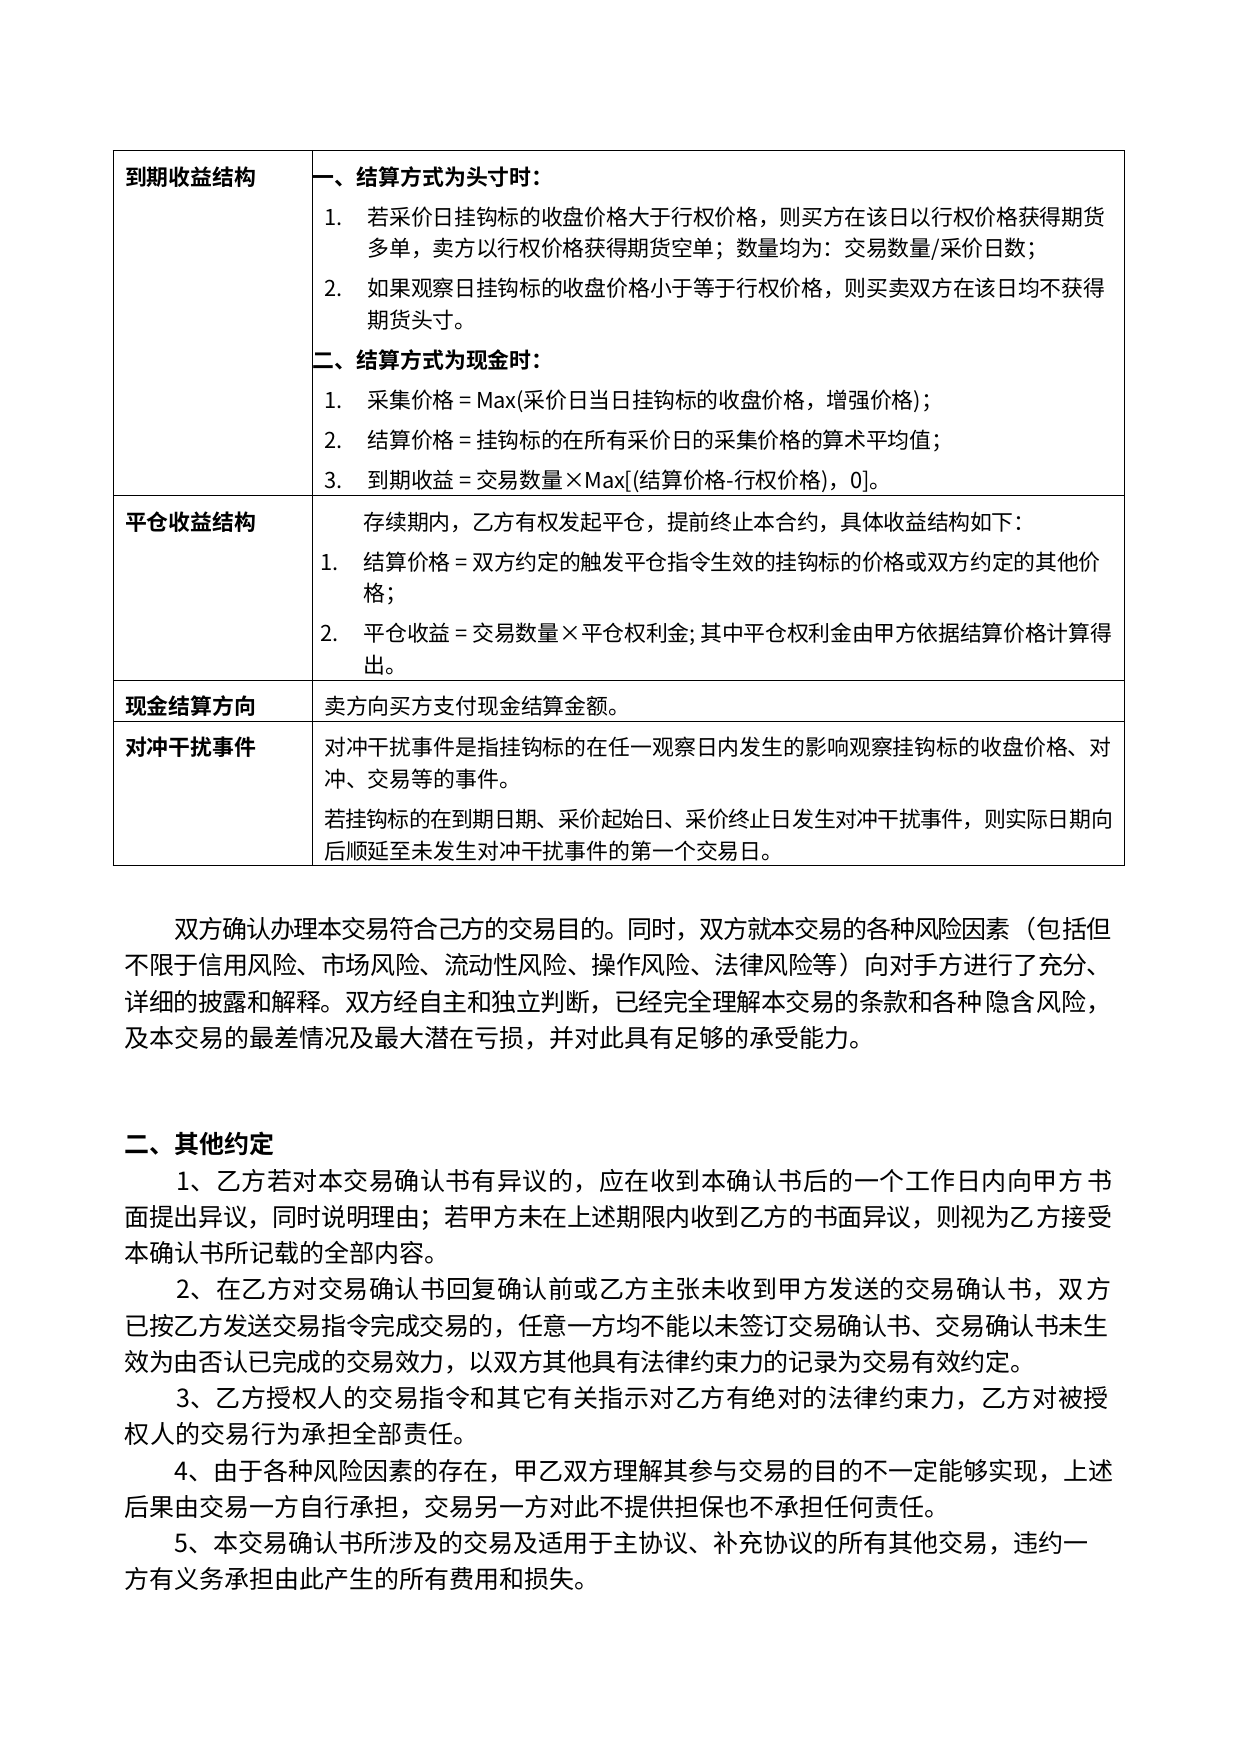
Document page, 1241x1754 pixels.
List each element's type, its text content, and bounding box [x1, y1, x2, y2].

text 5、本交易确认书所涉及的交易及适用于主协议、补充协议的所有其他交易，违约一方有义务承担由此产生的所有费用和损失。 [124, 1523, 1112, 1596]
text 4、由于各种风险因素的存在，甲乙双方理解其参与交易的目的不一定能够实现，上述后果由交易一方自行承担，交易另一方对此不提供担保也不承担任何责任。 [124, 1451, 1117, 1523]
table_cell 到期收益结构 [114, 151, 312, 495]
table_cell 现金结算方向 [114, 681, 312, 721]
table_cell 对冲干扰事件 [114, 722, 312, 865]
table_cell 存续期内，乙方有权发起平仓，提前终止本合约，具体收益结构如下： 结算价格 = 双方约定的触发平仓指令生效的挂钩标的价格或双方约定的其他价格； 平仓收益 = 交易数量×平仓权利金; 其中平仓权利金由甲方依据结算价格计算得出。 [313, 496, 1124, 680]
text 2、在乙方对交易确认书回复确认前或乙方主张未收到甲方发送的交易确认书，双方已按乙方发送交易指令完成交易的，任意一方均不能以未签订交易确认书、交易确认书未生效为由否认已完成的交易效力，以双方其他具有法律约束力的记录为交易有效约定。 [124, 1270, 1111, 1378]
table_cell 对冲干扰事件是指挂钩标的在任一观察日内发生的影响观察挂钩标的收盘价格、对冲、交易等的事件。 若挂钩标的在到期日期、采价起始日、采价终止日发生对冲干扰事件，则实际日期向后顺延至未发生对冲干扰事件的第一个交易日。 [313, 722, 1124, 865]
table_cell 卖方向买方支付现金结算金额。 [313, 681, 1124, 721]
subtitle 二、其他约定 [124, 1125, 1128, 1161]
text 3、乙方授权人的交易指令和其它有关指示对乙方有绝对的法律约束力，乙方对被授权人的交易行为承担全部责任。 [124, 1378, 1111, 1451]
table_cell 一、结算方式为头寸时： 若采价日挂钩标的收盘价格大于行权价格，则买方在该日以行权价格获得期货多单，卖方以行权价格获得期货空单；数量均为：交易数量/采价日数； 如果观察日挂钩标的收盘价格小于等于行权价格，则买卖双方在该日均不获得期货头寸。 二、结算方式为现金时： 采集价格 = Max(采价日当日挂钩标的收盘价格，增强价格)； 结算价格 = 挂钩标的在所有采价日的采集价格的算术平均值； 到期收益 = 交易数量×Max[(结算价格-行权价格)，0]。 [313, 151, 1124, 495]
text 双方确认办理本交易符合己方的交易目的。同时，双方就本交易的各种风险因素（包括但不限于信用风险、市场风险、流动性风险、操作风险、法律风险等）向对手方进行了充分、详细的披露和解释。双方经自主和独立判断，已经完全理解本交易的条款和各种隐含风险，及本交易的最差情况及最大潜在亏损，并对此具有足够的承受能力。 [124, 909, 1112, 1054]
table_cell 平仓收益结构 [114, 496, 312, 680]
text 1、乙方若对本交易确认书有异议的，应在收到本确认书后的一个工作日内向甲方书面提出异议，同时说明理由；若甲方未在上述期限内收到乙方的书面异议，则视为乙方接受本确认书所记载的全部内容。 [124, 1161, 1112, 1270]
